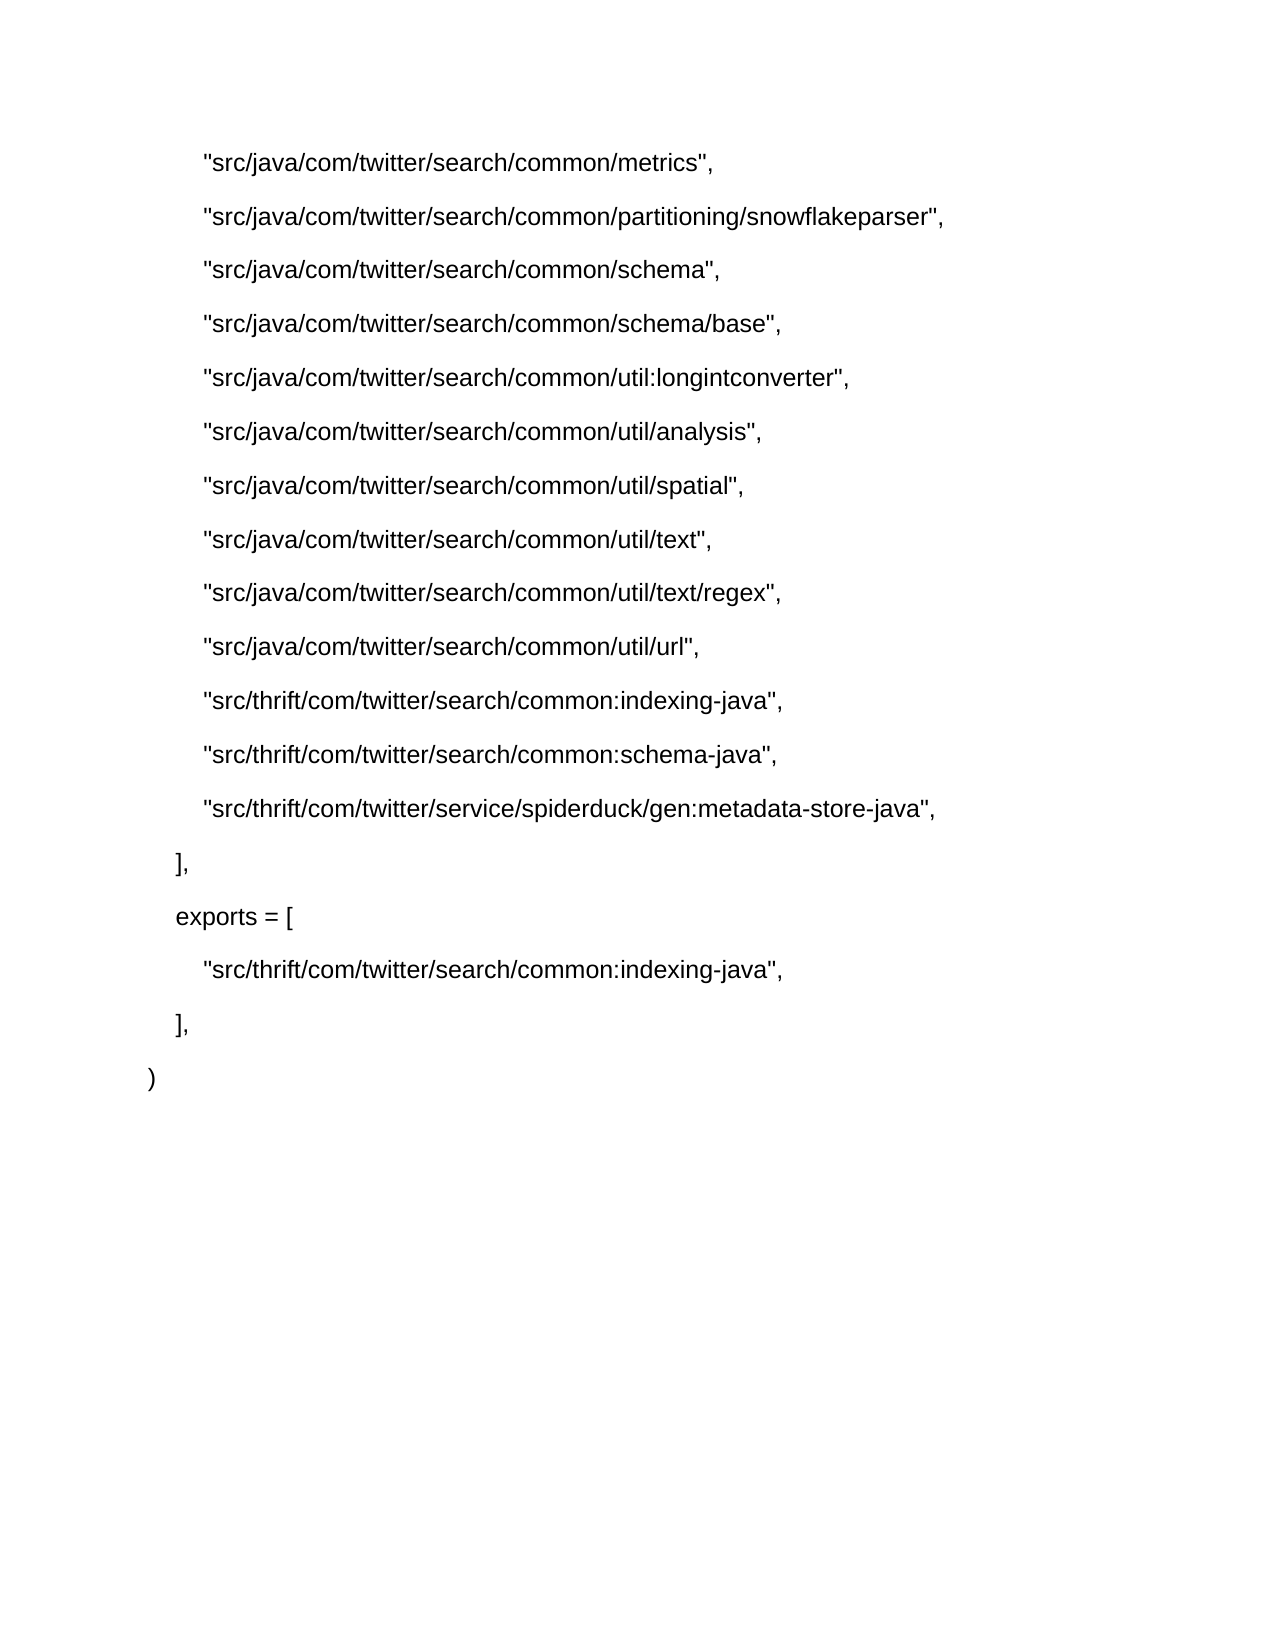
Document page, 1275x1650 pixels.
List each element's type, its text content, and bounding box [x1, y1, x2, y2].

text "src/java/com/twitter/search/common/schema", [148, 255, 1127, 284]
text "src/java/com/twitter/search/common/util/spatial", [148, 471, 1127, 499]
text "src/thrift/com/twitter/search/common:indexing-java", [148, 955, 1127, 984]
text "src/java/com/twitter/search/common/util/url", [148, 632, 1127, 661]
text exports = [ [148, 902, 1127, 930]
text ) [148, 1063, 1127, 1092]
text "src/thrift/com/twitter/search/common:indexing-java", [148, 686, 1127, 715]
text "src/java/com/twitter/search/common/partitioning/snowflakeparser", [148, 201, 1127, 230]
text "src/java/com/twitter/search/common/util/analysis", [148, 417, 1127, 446]
text ], [148, 848, 1127, 876]
text "src/java/com/twitter/search/common/metrics", [148, 148, 1127, 176]
text "src/thrift/com/twitter/service/spiderduck/gen:metadata-store-java", [148, 794, 1127, 823]
text "src/thrift/com/twitter/search/common:schema-java", [148, 740, 1127, 769]
text "src/java/com/twitter/search/common/util/text", [148, 524, 1127, 553]
text "src/java/com/twitter/search/common/util/text/regex", [148, 578, 1127, 607]
text "src/java/com/twitter/search/common/schema/base", [148, 309, 1127, 338]
text ], [148, 1009, 1127, 1038]
text "src/java/com/twitter/search/common/util:longintconverter", [148, 363, 1127, 392]
